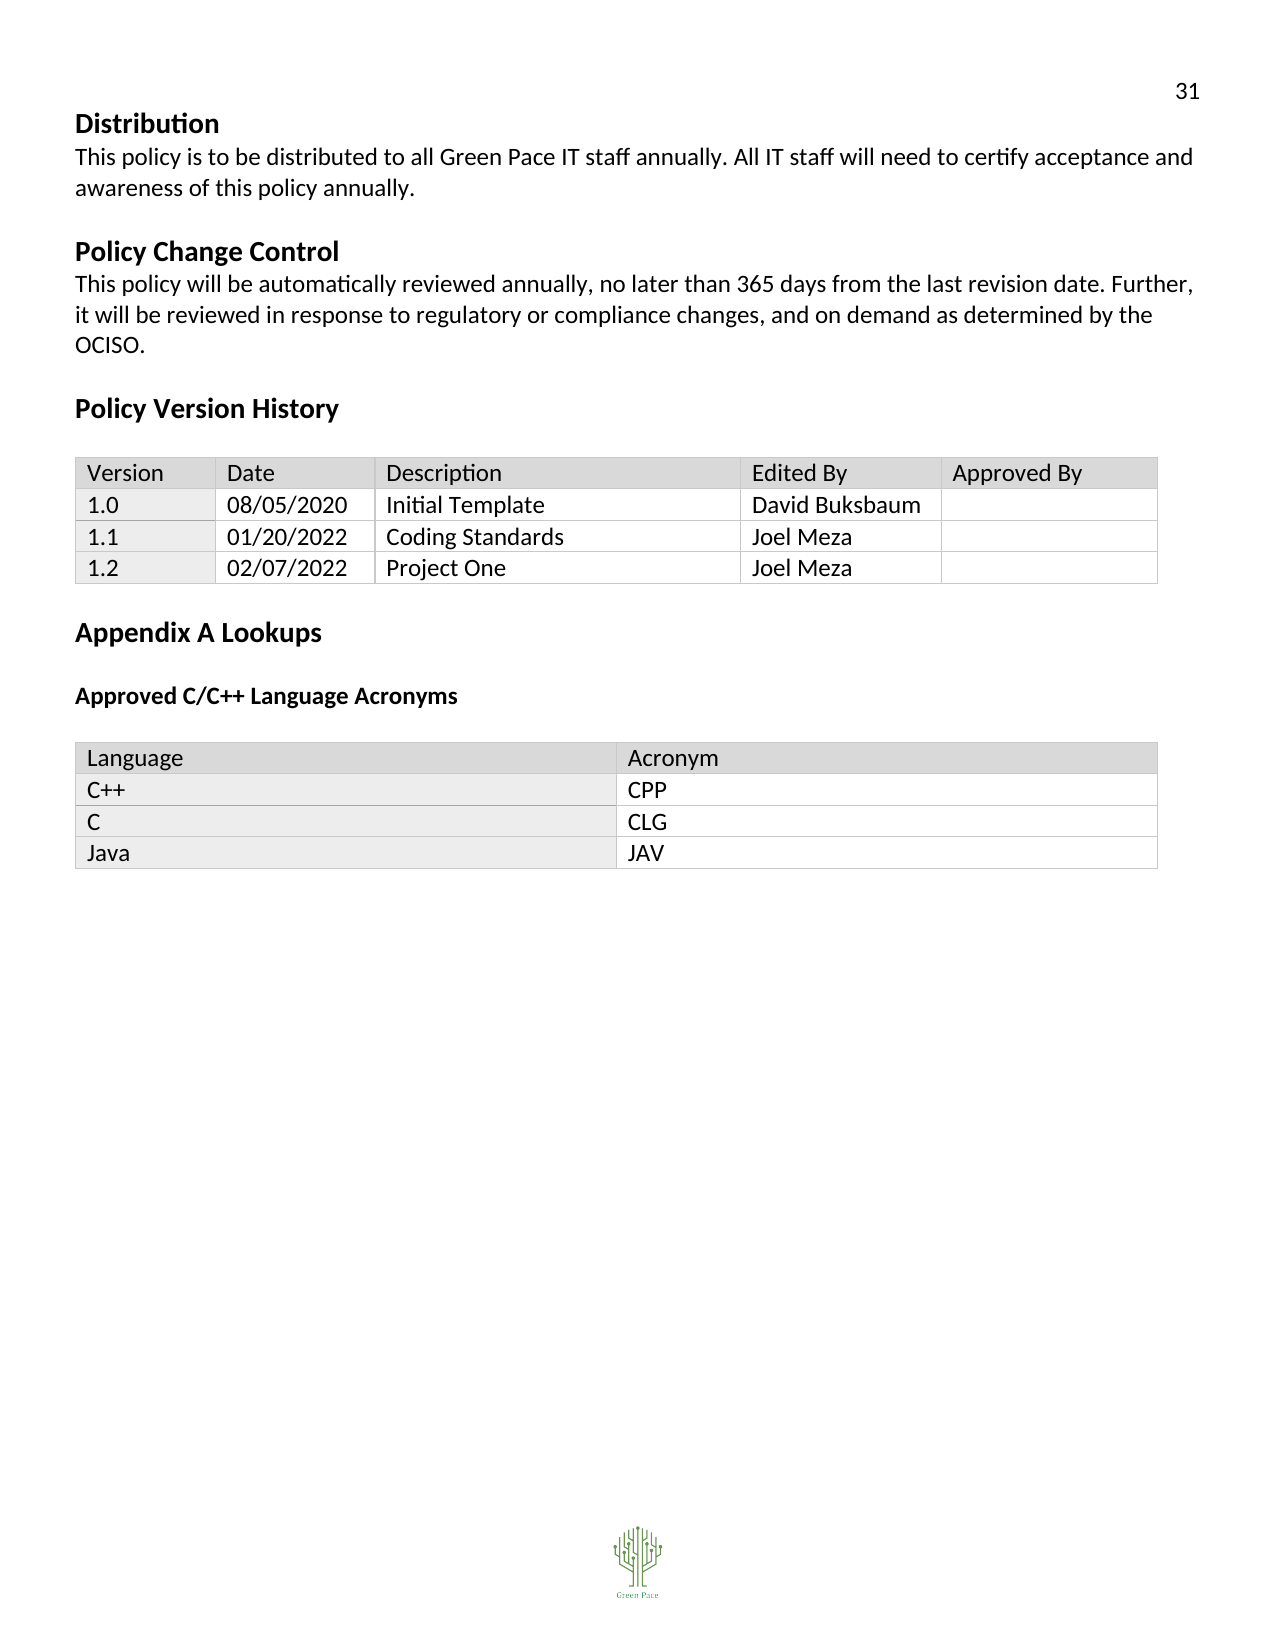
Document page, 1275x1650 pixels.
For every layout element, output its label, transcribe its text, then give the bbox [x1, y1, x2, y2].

text This policy is to be distributed to all Green Pace IT staff annually. All IT staff will need to certify acceptance and awareness of this policy annually. [75, 141, 1200, 202]
table_cell 1.1 [76, 521, 215, 551]
table_header Description [376, 458, 740, 488]
table_cell 01/20/2022 [216, 521, 374, 551]
table_cell [942, 552, 1157, 583]
table_cell Initial Template [376, 489, 740, 520]
table_cell 08/05/2020 [216, 489, 374, 520]
subtitle Distribution [75, 106, 1200, 141]
table_cell [942, 489, 1157, 520]
table_cell C [76, 806, 616, 836]
table_cell CLG [617, 806, 1157, 836]
table_cell Joel Meza [741, 552, 941, 583]
subtitle Policy Version History [75, 390, 1200, 426]
table_cell David Buksbaum [741, 489, 941, 520]
table_cell C++ [76, 774, 616, 805]
subtitle Policy Change Control [75, 233, 1200, 268]
table_header Date [216, 458, 374, 488]
table_header Approved By [942, 458, 1157, 488]
table_header Version [76, 458, 215, 488]
table_header Edited By [741, 458, 941, 488]
table_cell Project One [376, 552, 740, 583]
table_header Language [76, 743, 616, 773]
text This policy will be automatically reviewed annually, no later than 365 days from the last revision date. Further, it will be reviewed in response to regulatory or compliance changes, and on demand as determined by the OCISO. [75, 268, 1200, 360]
table_cell JAV [617, 837, 1157, 868]
table_cell 02/07/2022 [216, 552, 374, 583]
table_cell 1.2 [76, 552, 215, 583]
picture [605, 1521, 670, 1606]
table_cell Coding Standards [376, 521, 740, 551]
subtitle Appendix A Lookups [75, 614, 1200, 650]
table_cell Joel Meza [741, 521, 941, 551]
table_cell CPP [617, 774, 1157, 805]
table_cell [942, 521, 1157, 551]
table_cell 1.0 [76, 489, 215, 520]
subtitle Approved C/C++ Language Acronyms [75, 681, 1200, 711]
table_header Acronym [617, 743, 1157, 773]
table_cell Java [76, 837, 616, 868]
